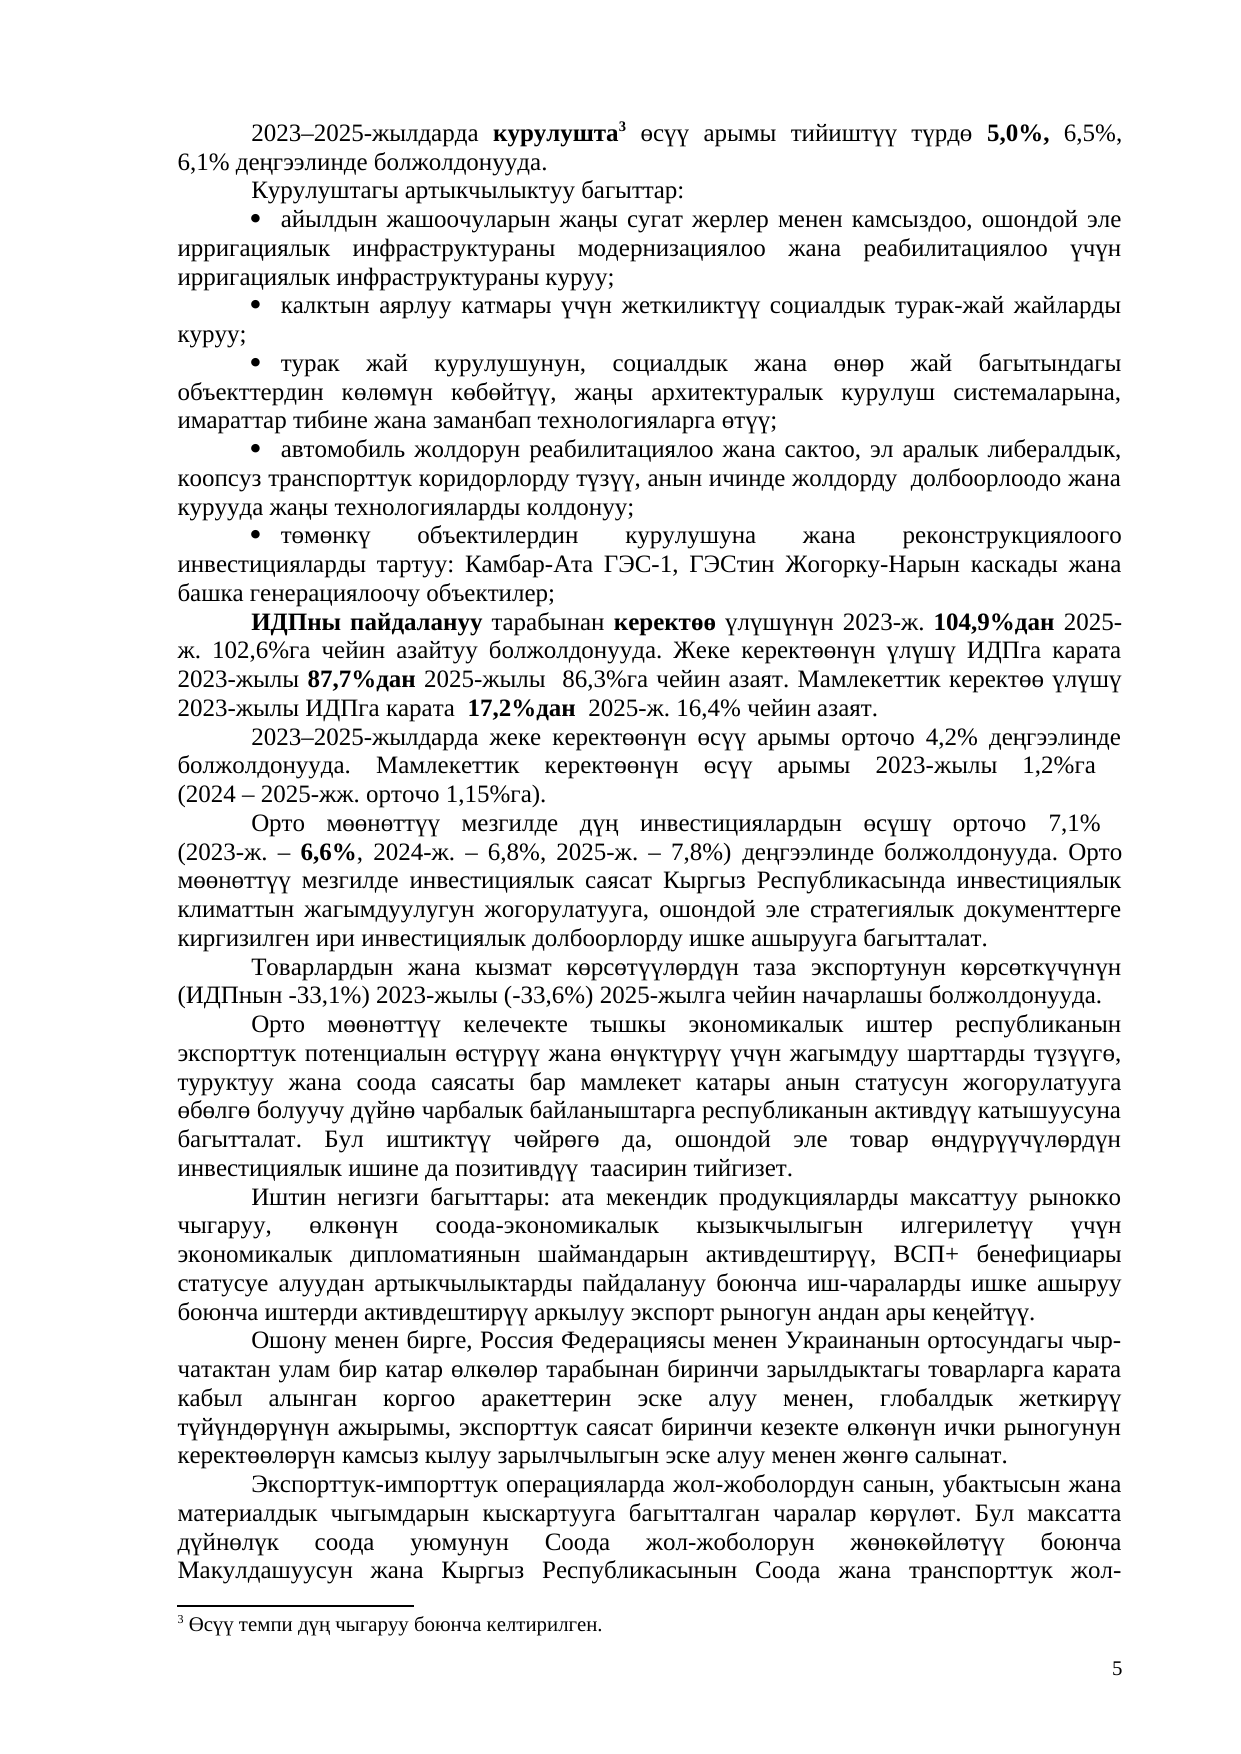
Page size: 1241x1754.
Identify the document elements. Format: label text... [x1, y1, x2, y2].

text Орто мөөнөттүү мезгилде дүң инвестициялардын өсүшү орточо 7,1% (2023-ж. – 6,6%, 2024-ж. – 6,8%, 2025-ж. – 7,8%) деңгээлинде болжолдонууда. Орто мөөнөттүү мезгилде инвестициялык саясат Кыргыз Республикасында инвестициялык климаттын жагымдуулугун жогорулатууга, ошондой эле стратегиялык документтерге киргизилген ири инвестициялык долбоорлорду ишке ашырууга багытталат. [177, 808, 1122, 952]
text Иштин негизги багыттары: ата мекендик продукцияларды максаттуу рынокко чыгаруу, өлкөнүн соода-экономикалык кызыкчылыгын илгерилетүү үчүн экономикалык дипломатиянын шаймандарын активдештирүү, ВСП+ бенефициары статусуе алуудан артыкчылыктарды пайдалануу боюнча иш-чараларды ишке ашыруу боюнча иштерди активдештирүү аркылуу экспорт рыногун андан ары кеңейтүү. [177, 1182, 1122, 1326]
list калктын аярлуу катмары үчүн жеткиликтүү социалдык турак-жай жайларды куруу; [177, 291, 1122, 348]
list айылдын жашоочуларын жаңы сугат жерлер менен камсыздоо, ошондой эле ирригациялык инфраструктураны модернизациялоо жана реабилитациялоо үчүн ирригациялык инфраструктураны куруу; [177, 204, 1122, 291]
text Орто мөөнөттүү келечекте тышкы экономикалык иштер республиканын экспорттук потенциалын өстүрүү жана өнүктүрүү үчүн жагымдуу шарттарды түзүүгө, туруктуу жана соода саясаты бар мамлекет катары анын статусун жогорулатууга өбөлгө болуучу дүйнө чарбалык байланыштарга республиканын активдүү катышуусуна багытталат. Бул иштиктүү чөйрөгө да, ошондой эле товар өндүрүүчүлөрдүн инвестициялык ишине да позитивдүү таасирин тийгизет. [177, 1009, 1122, 1182]
list турак жай курулушунун, социалдык жана өнөр жай багытындагы объекттердин көлөмүн көбөйтүү, жаңы архитектуралык курулуш системаларына, имараттар тибине жана заманбап технологияларга өтүү; [177, 348, 1122, 434]
text ИДПны пайдалануу тарабынан керектөө үлүшүнүн 2023-ж. 104,9%дан 2025-ж. 102,6%га чейин азайтуу болжолдонууда. Жеке керектөөнүн үлүшү ИДПга карата 2023-жылы 87,7%дан 2025-жылы 86,3%га чейин азаят. Мамлекеттик керектөө үлүшү 2023-жылы ИДПга карата 17,2%дан 2025-ж. 16,4% чейин азаят. [177, 607, 1122, 722]
text 2023–2025-жылдарда курулушта өсүү арымы тийиштүү түрдө 5,0%, 6,5%, 6,1% деңгээлинде болжолдонууда. [177, 118, 1122, 176]
text Ошону менен бирге, Россия Федерациясы менен Украинанын ортосундагы чыр-чатактан улам бир катар өлкөлөр тарабынан биринчи зарылдыктагы товарларга карата кабыл алынган коргоо аракеттерин эске алуу менен, глобалдык жеткирүү түйүндөрүнүн ажырымы, экспорттук саясат биринчи кезекте өлкөнүн ички рыногунун керектөөлөрүн камсыз кылуу зарылчылыгын эске алуу менен жөнгө салынат. [177, 1326, 1122, 1469]
text Товарлардын жана кызмат көрсөтүүлөрдүн таза экспортунун көрсөткүчүнүн (ИДПнын -33,1%) 2023-жылы (-33,6%) 2025-жылга чейин начарлашы болжолдонууда. [177, 952, 1122, 1009]
text 2023–2025-жылдарда жеке керектөөнүн өсүү арымы орточо 4,2% деңгээлинде болжолдонууда. Мамлекеттик керектөөнүн өсүү арымы 2023-жылы 1,2%га (2024 – 2025-жж. орточо 1,15%га). [177, 722, 1122, 808]
list автомобиль жолдорун реабилитациялоо жана сактоо, эл аралык либералдык, коопсуз транспорттук коридорлорду түзүү, анын ичинде жолдорду долбоорлоодо жана курууда жаңы технологияларды колдонуу; [177, 434, 1122, 521]
text Курулуштагы артыкчылыктуу багыттар: [177, 176, 1122, 204]
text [177, 1469, 1122, 1584]
list төмөнкү объектилердин курулушуна жана реконструкциялоого инвестицияларды тартуу: Камбар-Ата ГЭС-1, ГЭСтин Жогорку-Нарын каскады жана башка генерациялоочу объектилер; [177, 521, 1122, 607]
